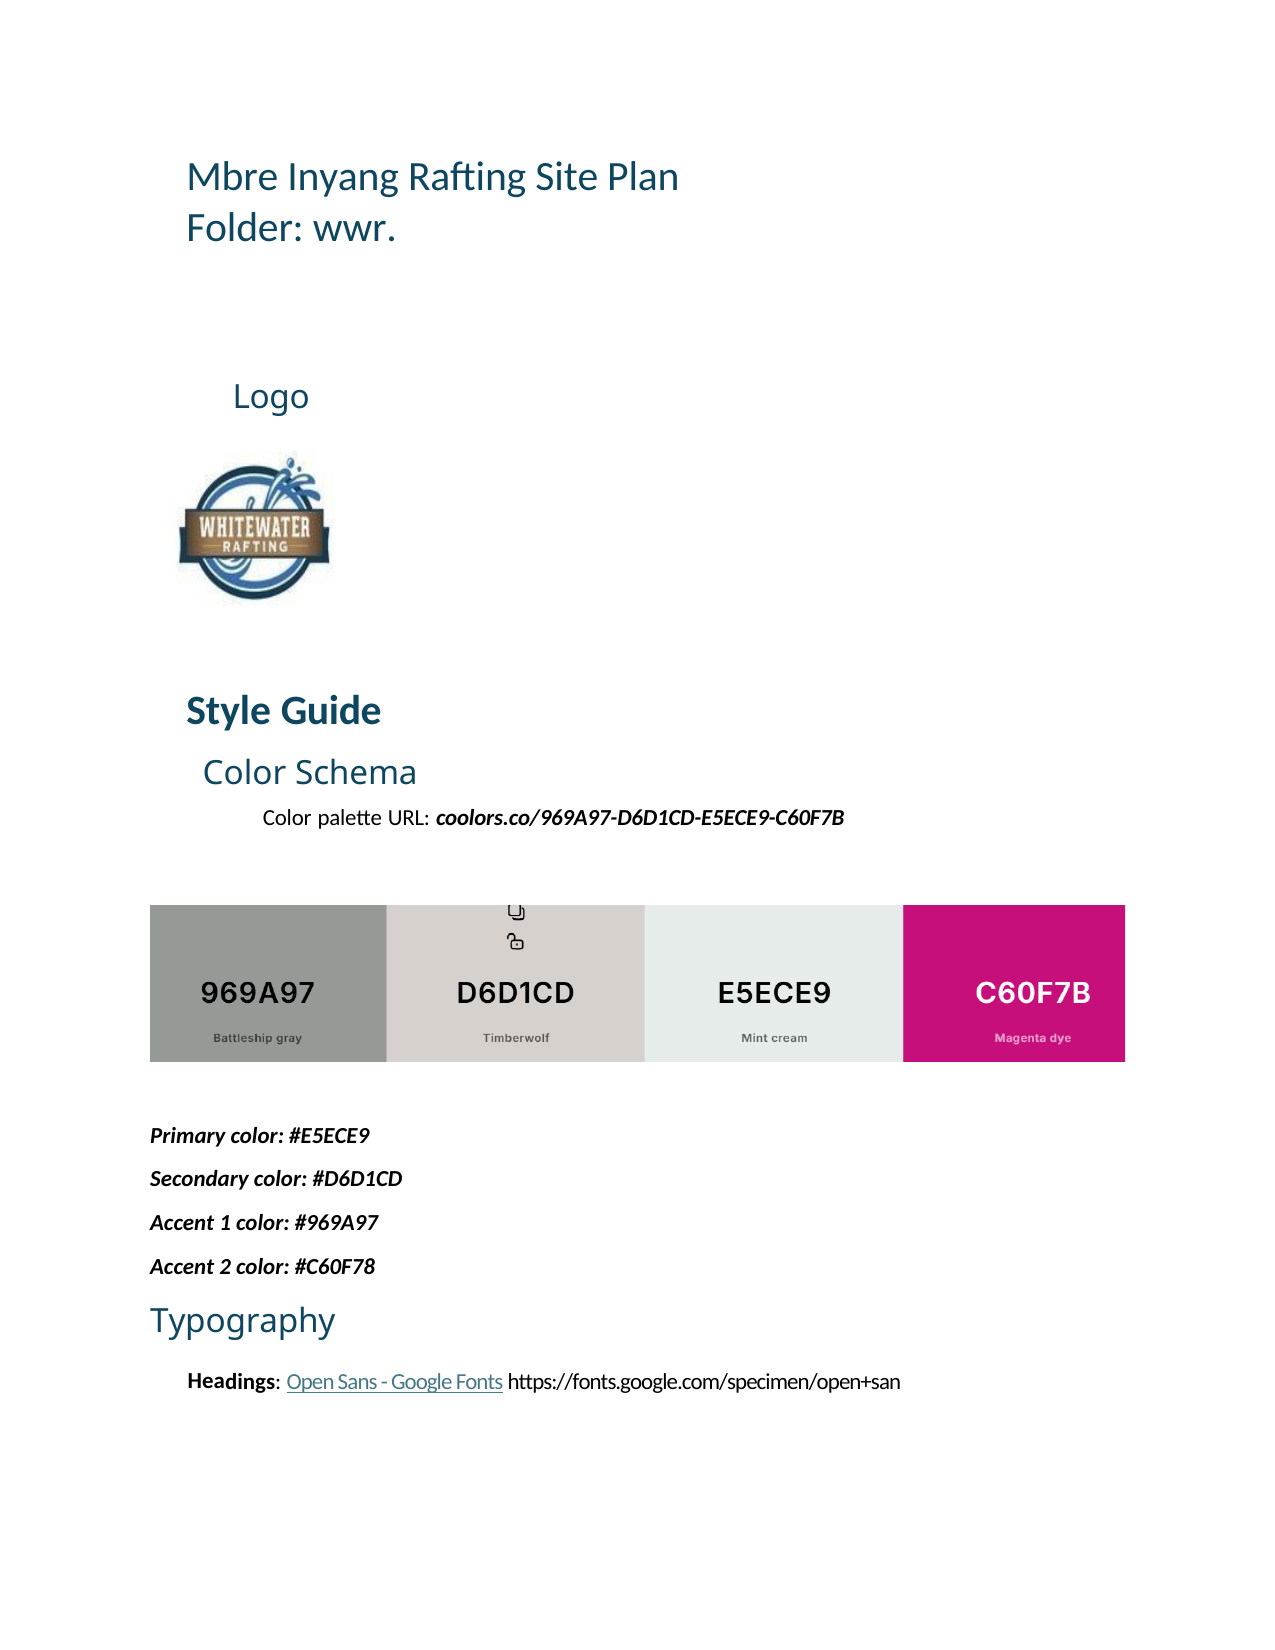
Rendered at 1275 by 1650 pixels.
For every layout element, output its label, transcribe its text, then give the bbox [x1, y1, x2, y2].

text Color palette URL: coolors.co/969A97-D6D1CD-E5ECE9-C60F7B [263, 803, 1125, 831]
text Secondary color: #D6D1CD [150, 1164, 1125, 1192]
text Accent 2 color: #C60F78 [150, 1252, 1125, 1280]
text Folder: wwr. [186, 201, 1125, 252]
text Headings: Open Sans - Google Fonts https://fonts.google.com/specimen/open+san [187, 1366, 1125, 1396]
subtitle Color Schema [202, 749, 1125, 794]
picture [150, 905, 1125, 1062]
picture [168, 450, 335, 607]
text Mbre Inyang Rafting Site Plan [186, 150, 1125, 201]
subtitle Logo [150, 373, 1125, 418]
text Primary color: #E5ECE9 [150, 1121, 1125, 1149]
text Accent 1 color: #969A97 [150, 1208, 1125, 1236]
text Style Guide [186, 684, 1125, 735]
subtitle Typography [150, 1297, 1125, 1342]
